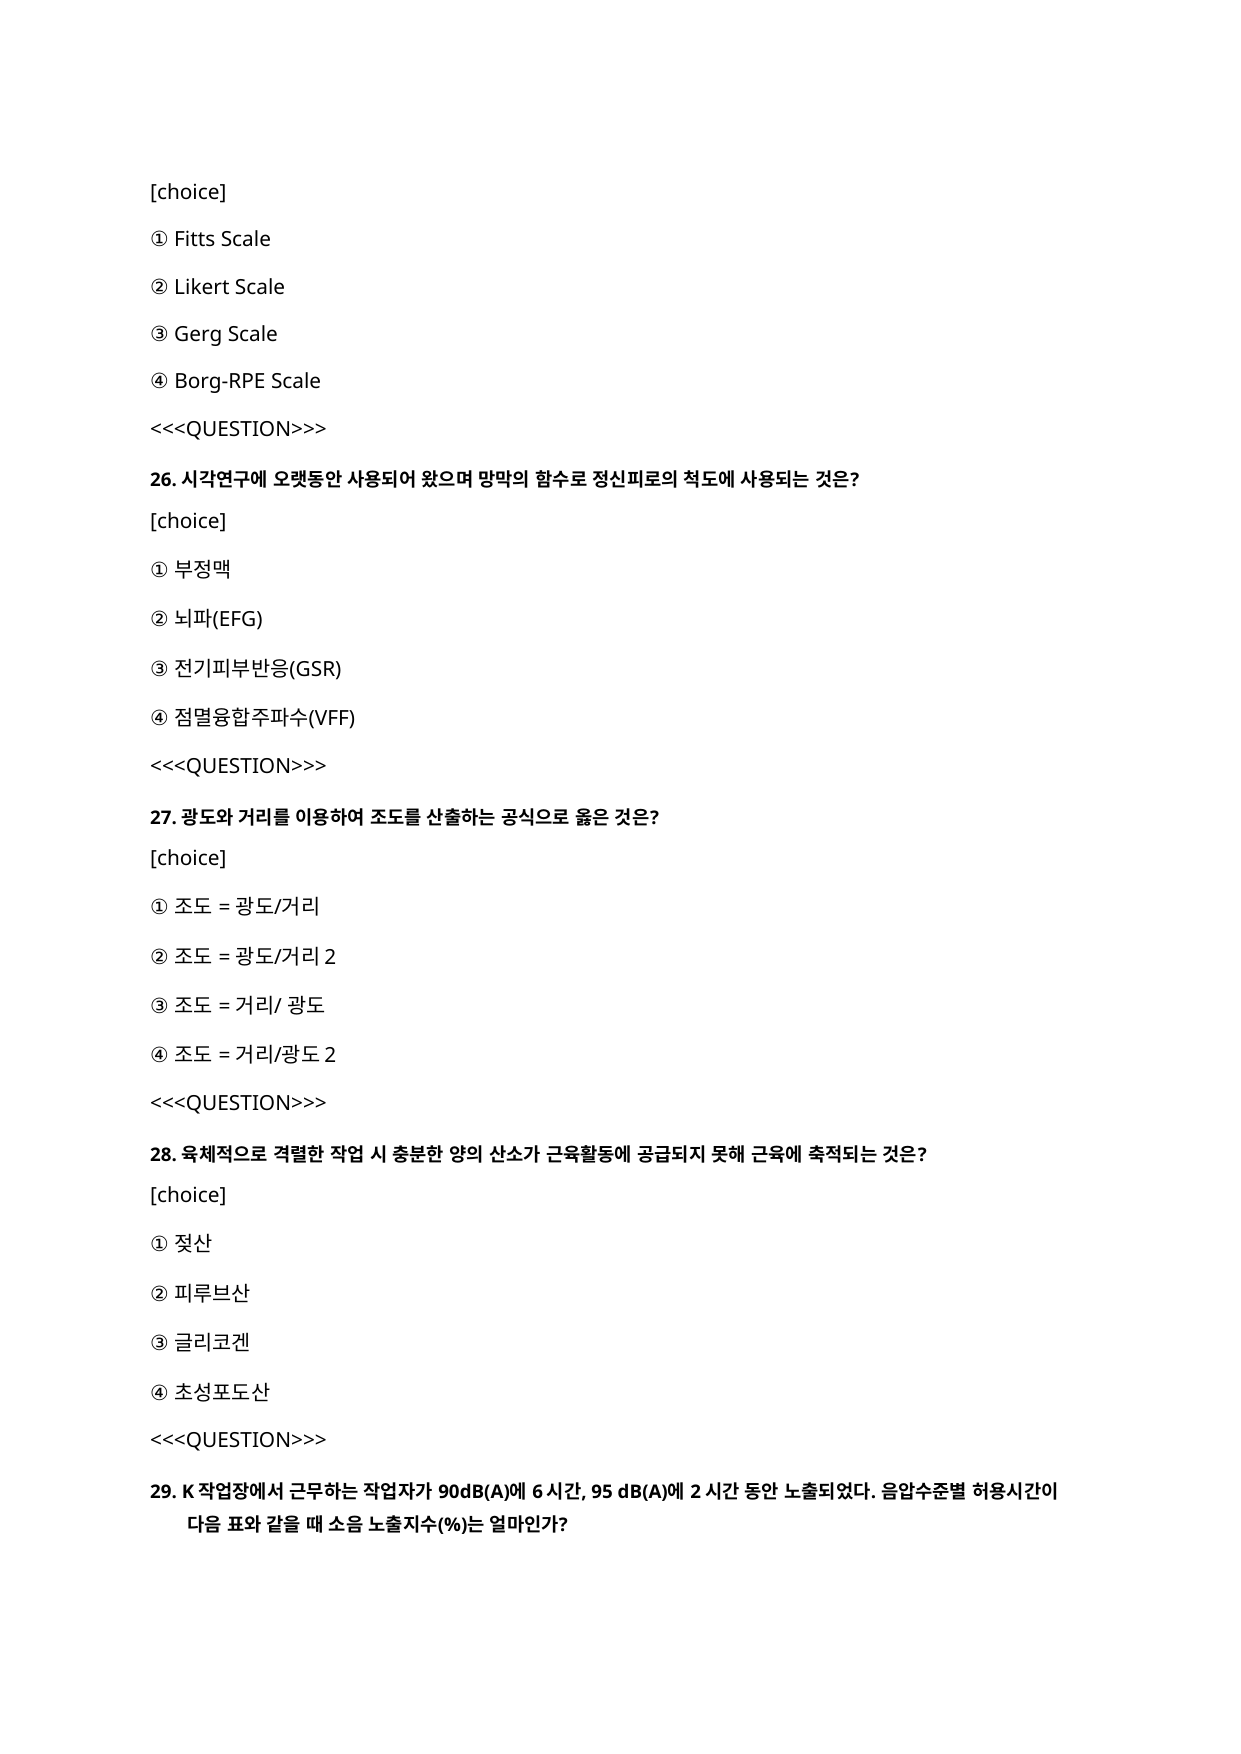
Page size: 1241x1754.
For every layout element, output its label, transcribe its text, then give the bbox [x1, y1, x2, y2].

text 26. 시각연구에 오랫동안 사용되어 왔으며 망막의 함수로 정신피로의 척도에 사용되는 것은? [150, 465, 1090, 492]
text ③ 글리코겐 [150, 1326, 1090, 1357]
text ② 조도 = 광도/거리2 [150, 940, 1090, 970]
text [choice] [150, 177, 1090, 206]
text ③ 전기피부반응(GSR) [150, 652, 1090, 682]
text <<<QUESTION>>> [150, 414, 1090, 442]
text ④ Borg-RPE Scale [150, 366, 1090, 395]
text ② Likert Scale [150, 272, 1090, 300]
text <<<QUESTION>>> [150, 1088, 1090, 1116]
text ③ Gerg Scale [150, 319, 1090, 347]
text ① 조도 = 광도/거리 [150, 891, 1090, 921]
text <<<QUESTION>>> [150, 1425, 1090, 1454]
text <<<QUESTION>>> [150, 751, 1090, 779]
text 28. 육체적으로 격렬한 작업 시 충분한 양의 산소가 근육활동에 공급되지 못해 근육에 축적되는 것은? [150, 1139, 1090, 1167]
text 27. 광도와 거리를 이용하여 조도를 산출하는 공식으로 옳은 것은? [150, 802, 1090, 829]
text ③ 조도 = 거리/ 광도 [150, 989, 1090, 1019]
text ④ 점멸융합주파수(VFF) [150, 701, 1090, 732]
text [choice] [150, 1180, 1090, 1209]
text ① Fitts Scale [150, 224, 1090, 253]
text ④ 조도 = 거리/광도2 [150, 1039, 1090, 1069]
text ② 피루브산 [150, 1277, 1090, 1307]
text ② 뇌파(EFG) [150, 603, 1090, 633]
text ④ 초성포도산 [150, 1376, 1090, 1406]
text ① 젖산 [150, 1228, 1090, 1258]
text [choice] [150, 506, 1090, 534]
text ① 부정맥 [150, 553, 1090, 584]
text [choice] [150, 843, 1090, 872]
text 29. K작업장에서 근무하는 작업자가 90dB(A)에 6시간, 95 dB(A)에 2시간 동안 노출되었다. 음압수준별 허용시간이 다음 표와 같을 때 소음 노출지수(%)는 얼마인가? [150, 1477, 1090, 1536]
